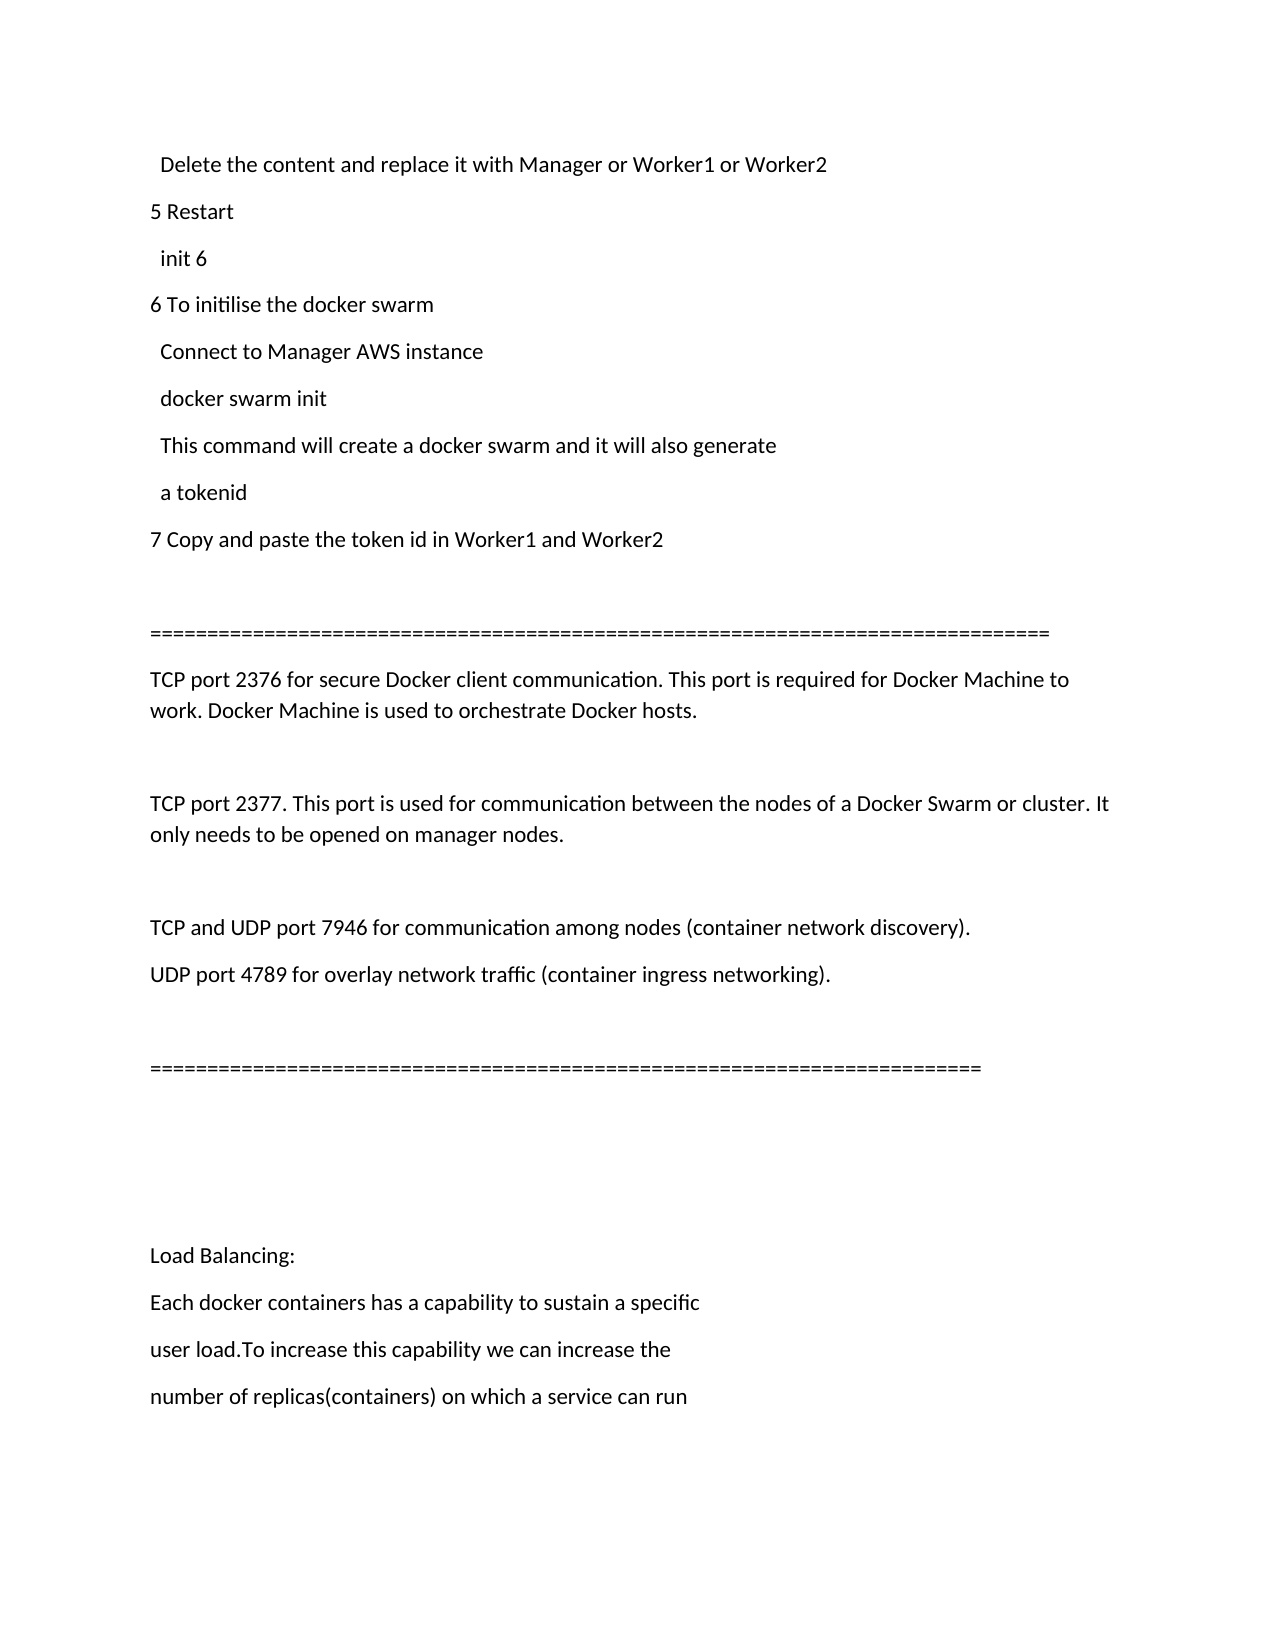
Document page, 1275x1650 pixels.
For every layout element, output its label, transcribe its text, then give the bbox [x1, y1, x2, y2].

text 7 Copy and paste the token id in Worker1 and Worker2 [150, 525, 1125, 553]
text Delete the content and replace it with Manager or Worker1 or Worker2 [150, 150, 1125, 178]
text This command will create a docker swarm and it will also generate [150, 431, 1125, 459]
text a tokenid [150, 478, 1125, 506]
text 5 Restart [150, 197, 1125, 225]
text TCP and UDP port 7946 for communication among nodes (container network discovery). [150, 913, 1125, 942]
text Connect to Manager AWS instance [150, 337, 1125, 366]
text Each docker containers has a capability to sustain a specific [150, 1288, 1125, 1317]
text TCP port 2376 for secure Docker client communication. This port is required for Docker Machine to work. Docker Machine is used to orchestrate Docker hosts. [150, 666, 1125, 724]
text init 6 [150, 244, 1125, 272]
text docker swarm init [150, 384, 1125, 412]
text user load.To increase this capability we can increase the [150, 1335, 1125, 1363]
text Load Balancing: [150, 1242, 1125, 1270]
text 6 To initilise the docker swarm [150, 291, 1125, 319]
text number of replicas(containers) on which a service can run [150, 1382, 1125, 1410]
text UDP port 4789 for overlay network traffic (container ingress networking). [150, 960, 1125, 988]
text TCP port 2377. This port is used for communication between the nodes of a Docker Swarm or cluster. It only needs to be opened on manager nodes. [150, 789, 1125, 848]
text ========================================================================= [150, 1054, 1125, 1082]
text =============================================================================== [150, 619, 1125, 647]
